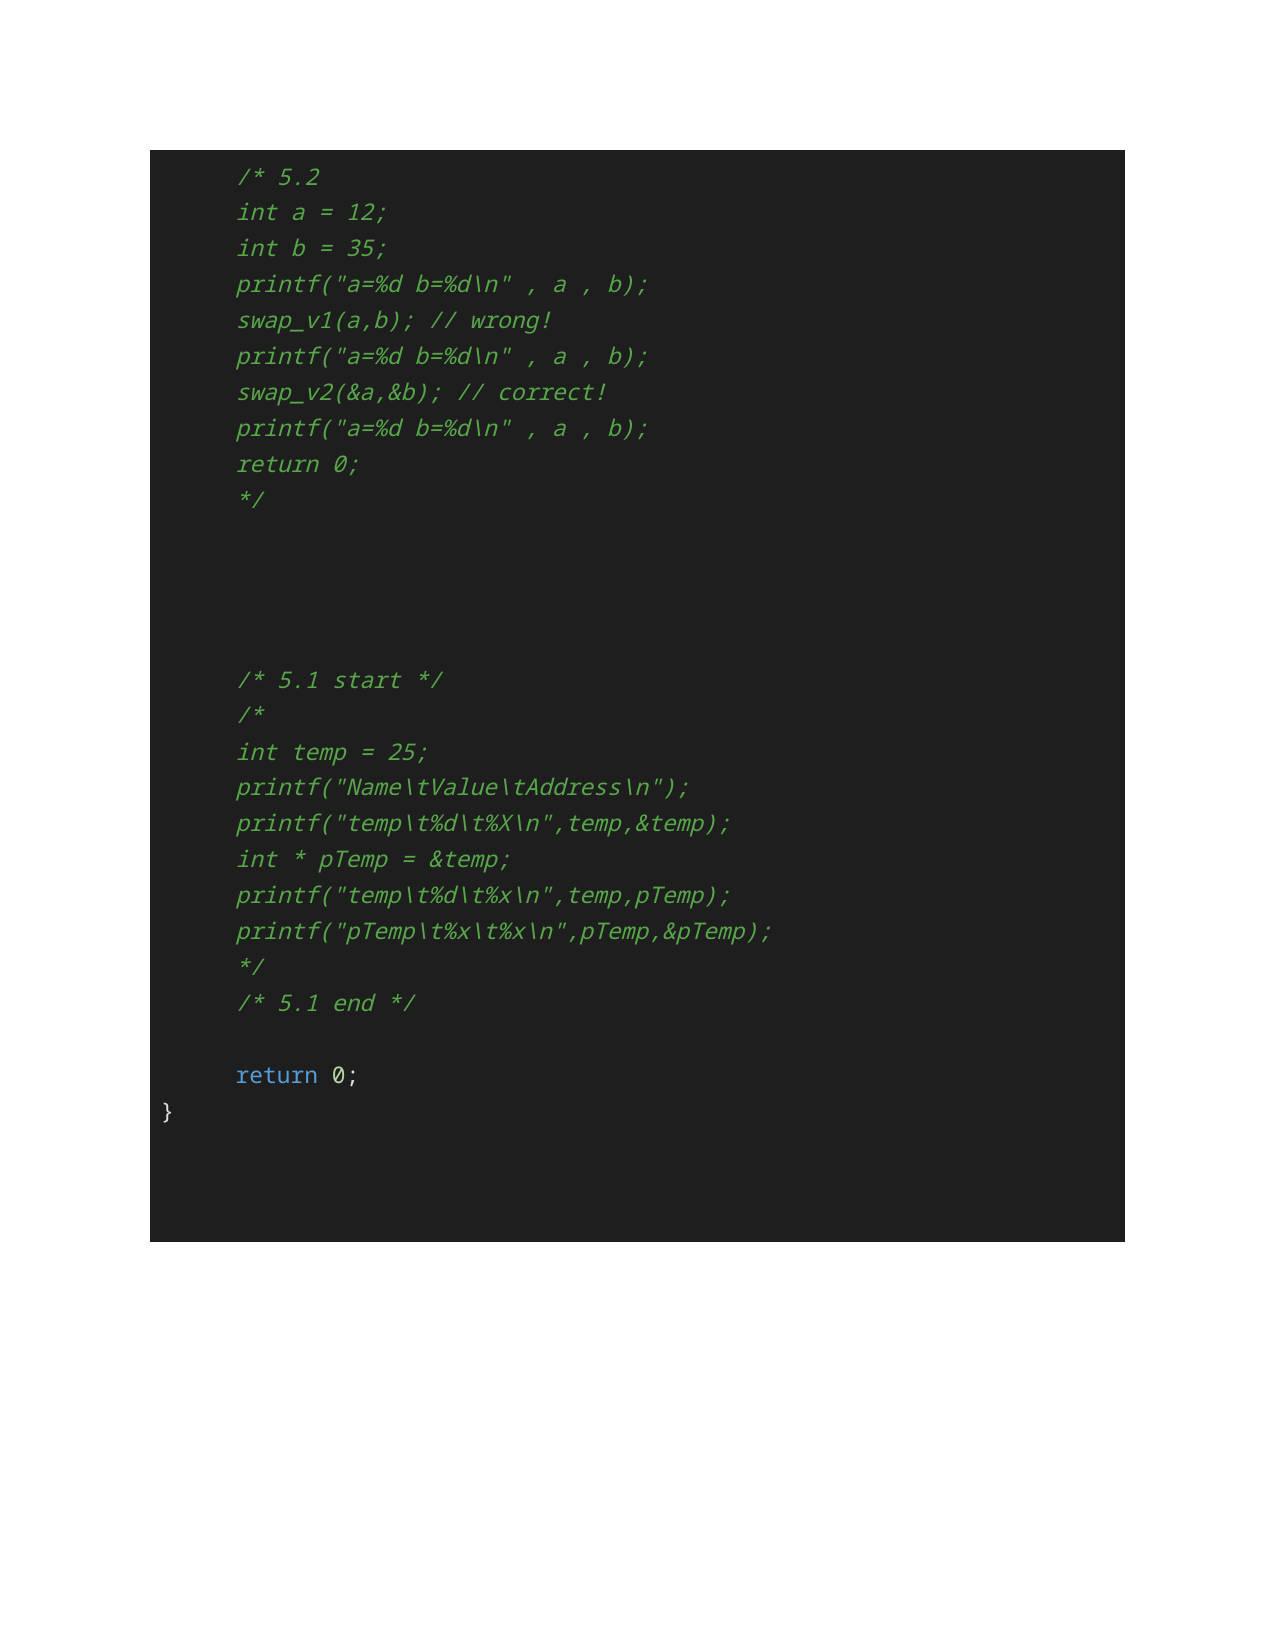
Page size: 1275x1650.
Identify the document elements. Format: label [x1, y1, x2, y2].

table_header [150, 150, 1125, 1242]
